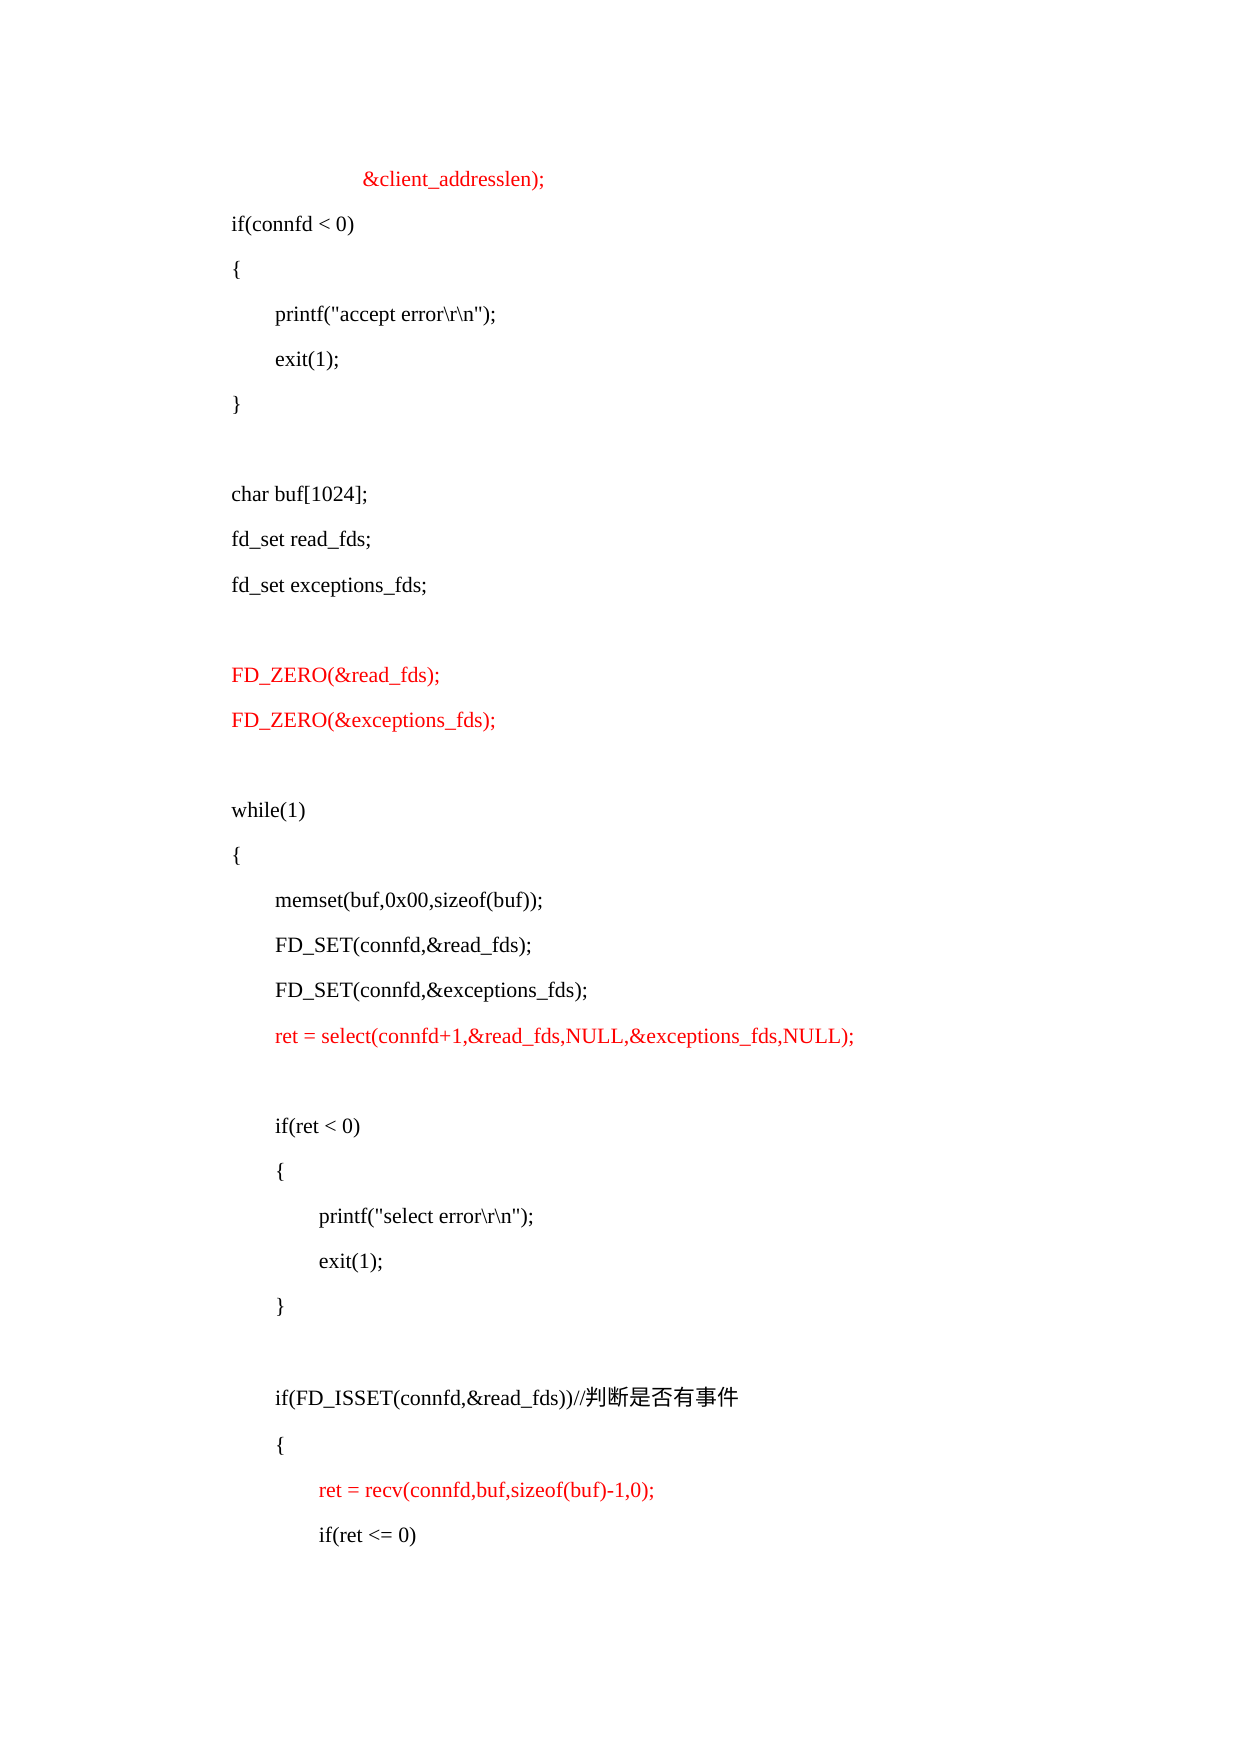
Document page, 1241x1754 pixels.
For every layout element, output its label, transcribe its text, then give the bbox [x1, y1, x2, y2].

text &client_addresslen); [319, 162, 1053, 194]
text memset(buf,0x00,sizeof(buf)); [187, 884, 1053, 916]
text { [187, 1428, 1053, 1461]
text ret = select(connfd+1,&read_fds,NULL,&exceptions_fds,NULL); [187, 1019, 1053, 1051]
text if(ret < 0) [187, 1109, 1053, 1142]
text FD_ZERO(&exceptions_fds); [187, 703, 1053, 736]
text exit(1); [187, 1244, 1053, 1277]
text fd_set read_fds; [187, 523, 1053, 555]
text if(connfd < 0) [187, 207, 1053, 239]
text FD_SET(connfd,&read_fds); [187, 929, 1053, 961]
text { [187, 252, 1053, 285]
text FD_SET(connfd,&exceptions_fds); [187, 974, 1053, 1006]
text } [187, 387, 1053, 420]
text if(ret <= 0) [187, 1518, 1053, 1551]
text char buf[1024]; [187, 478, 1053, 510]
text { [187, 838, 1053, 871]
text fd_set exceptions_fds; [187, 568, 1053, 600]
text while(1) [187, 793, 1053, 826]
text printf("accept error\r\n"); [187, 297, 1053, 330]
text if(FD_ISSET(connfd,&read_fds))//判断是否有事件 [187, 1380, 1053, 1412]
text ret = recv(connfd,buf,sizeof(buf)-1,0); [187, 1473, 1053, 1506]
text printf("select error\r\n"); [187, 1199, 1053, 1232]
text FD_ZERO(&read_fds); [187, 658, 1053, 691]
text { [187, 1154, 1053, 1187]
text } [187, 1289, 1053, 1322]
text exit(1); [187, 342, 1053, 375]
